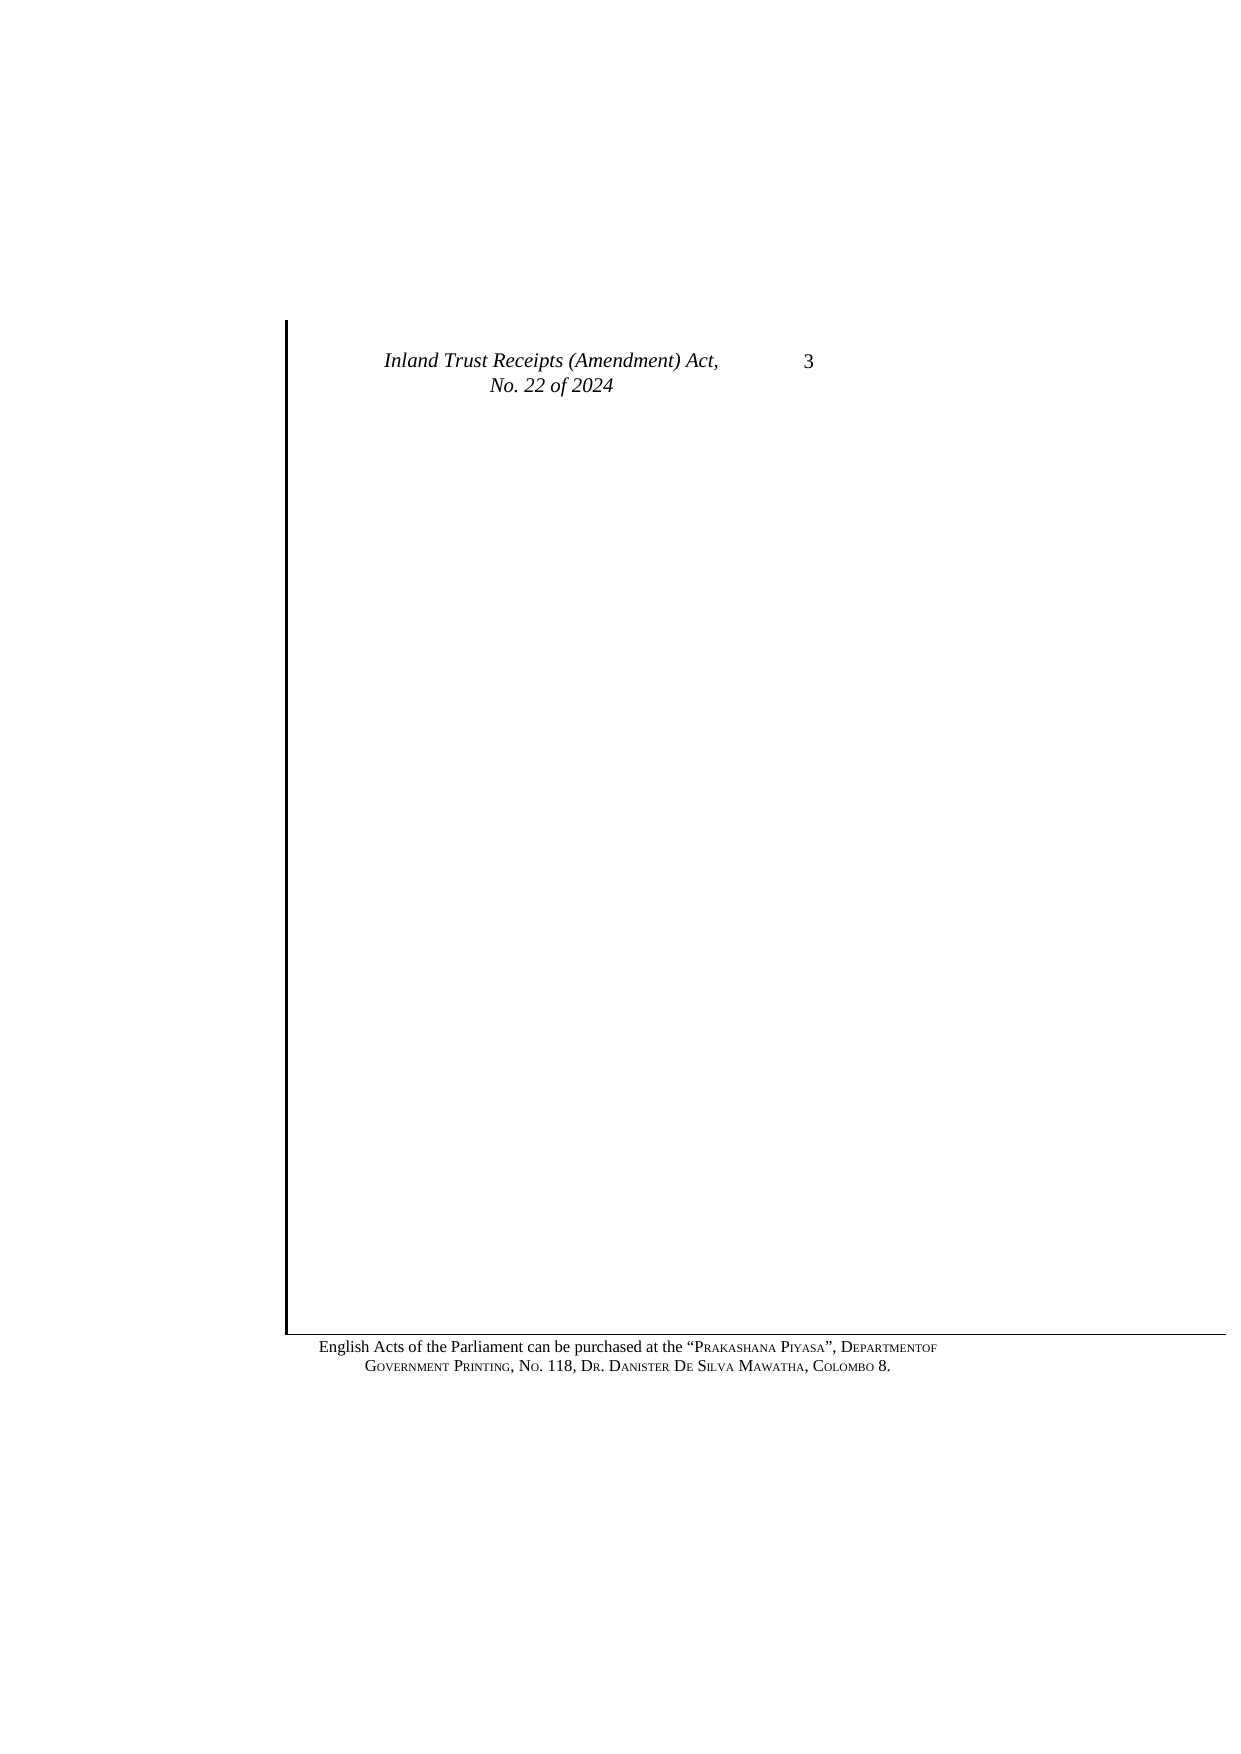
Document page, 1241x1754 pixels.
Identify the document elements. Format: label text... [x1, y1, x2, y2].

table_header Inland Trust Receipts (Amendment) Act, No. 22 of 2024 [288, 320, 756, 1334]
text English Acts of the Parliament can be purchased at the “PRAKASHANA PIYASA”, DEPARTMENTOF GOVERNMENT PRINTING, NO. 118, DR. DANISTER DE SILVA MAWATHA, COLOMBO 8. [300, 1336, 955, 1375]
table_header 3 [756, 320, 1226, 1334]
